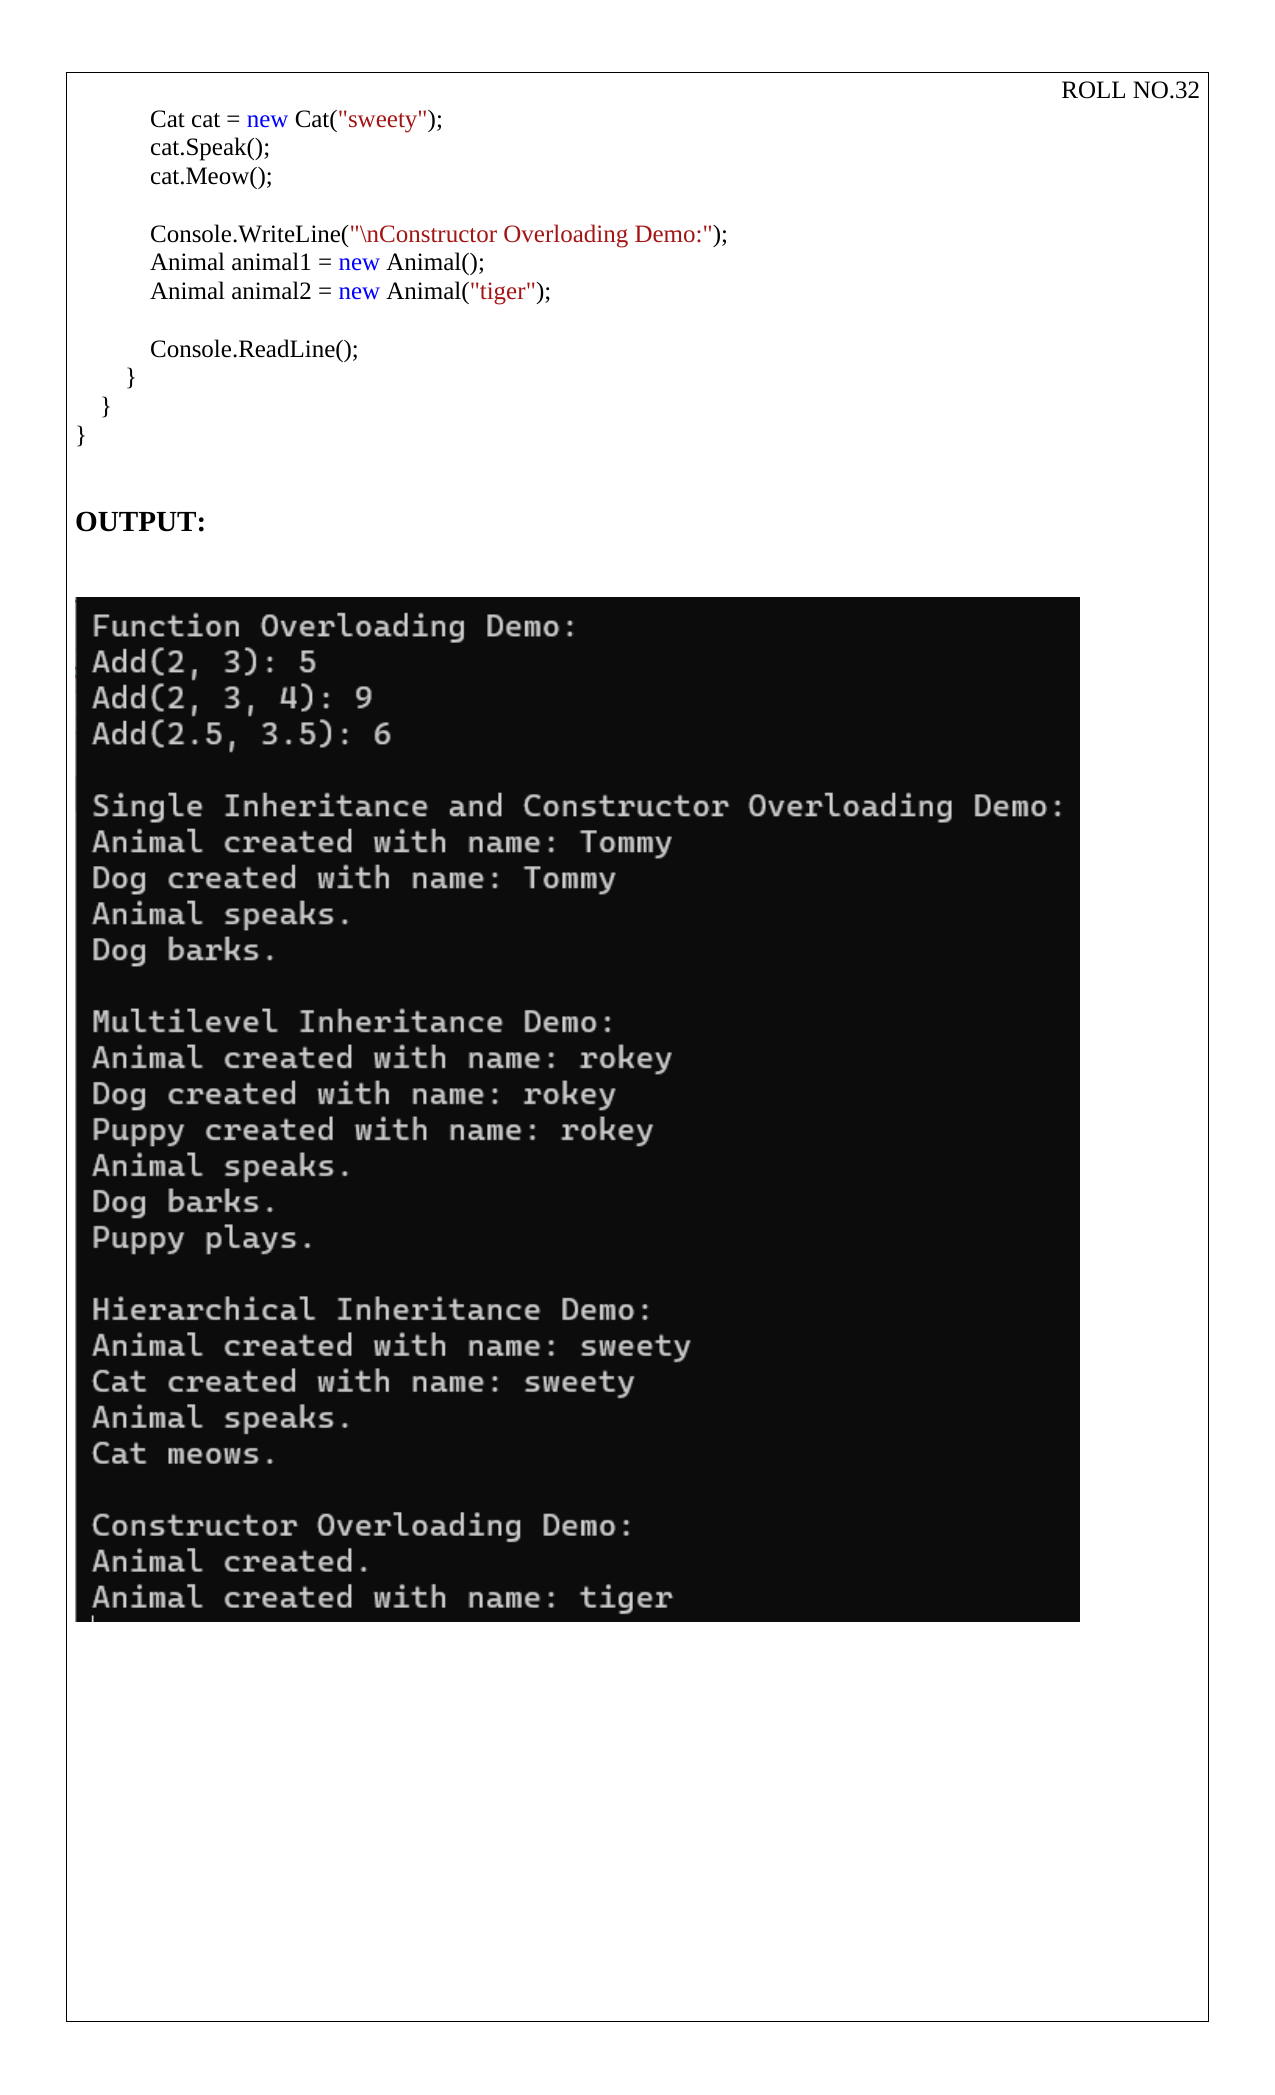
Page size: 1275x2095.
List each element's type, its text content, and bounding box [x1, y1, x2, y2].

text Animal animal1 = new Animal(); [75, 247, 1200, 276]
text cat.Speak(); [75, 132, 1200, 161]
text } [75, 391, 1200, 420]
text Console.ReadLine(); [75, 334, 1200, 362]
text cat.Meow(); [75, 161, 1200, 190]
text Console.WriteLine("\nConstructor Overloading Demo:"); [75, 219, 1200, 247]
picture [75, 597, 1080, 1622]
text Animal animal2 = new Animal("tiger"); [75, 276, 1200, 305]
text OUTPUT: [75, 504, 1200, 538]
text Cat cat = new Cat("sweety"); [75, 104, 1200, 132]
text } [75, 420, 1200, 449]
text } [75, 362, 1200, 391]
